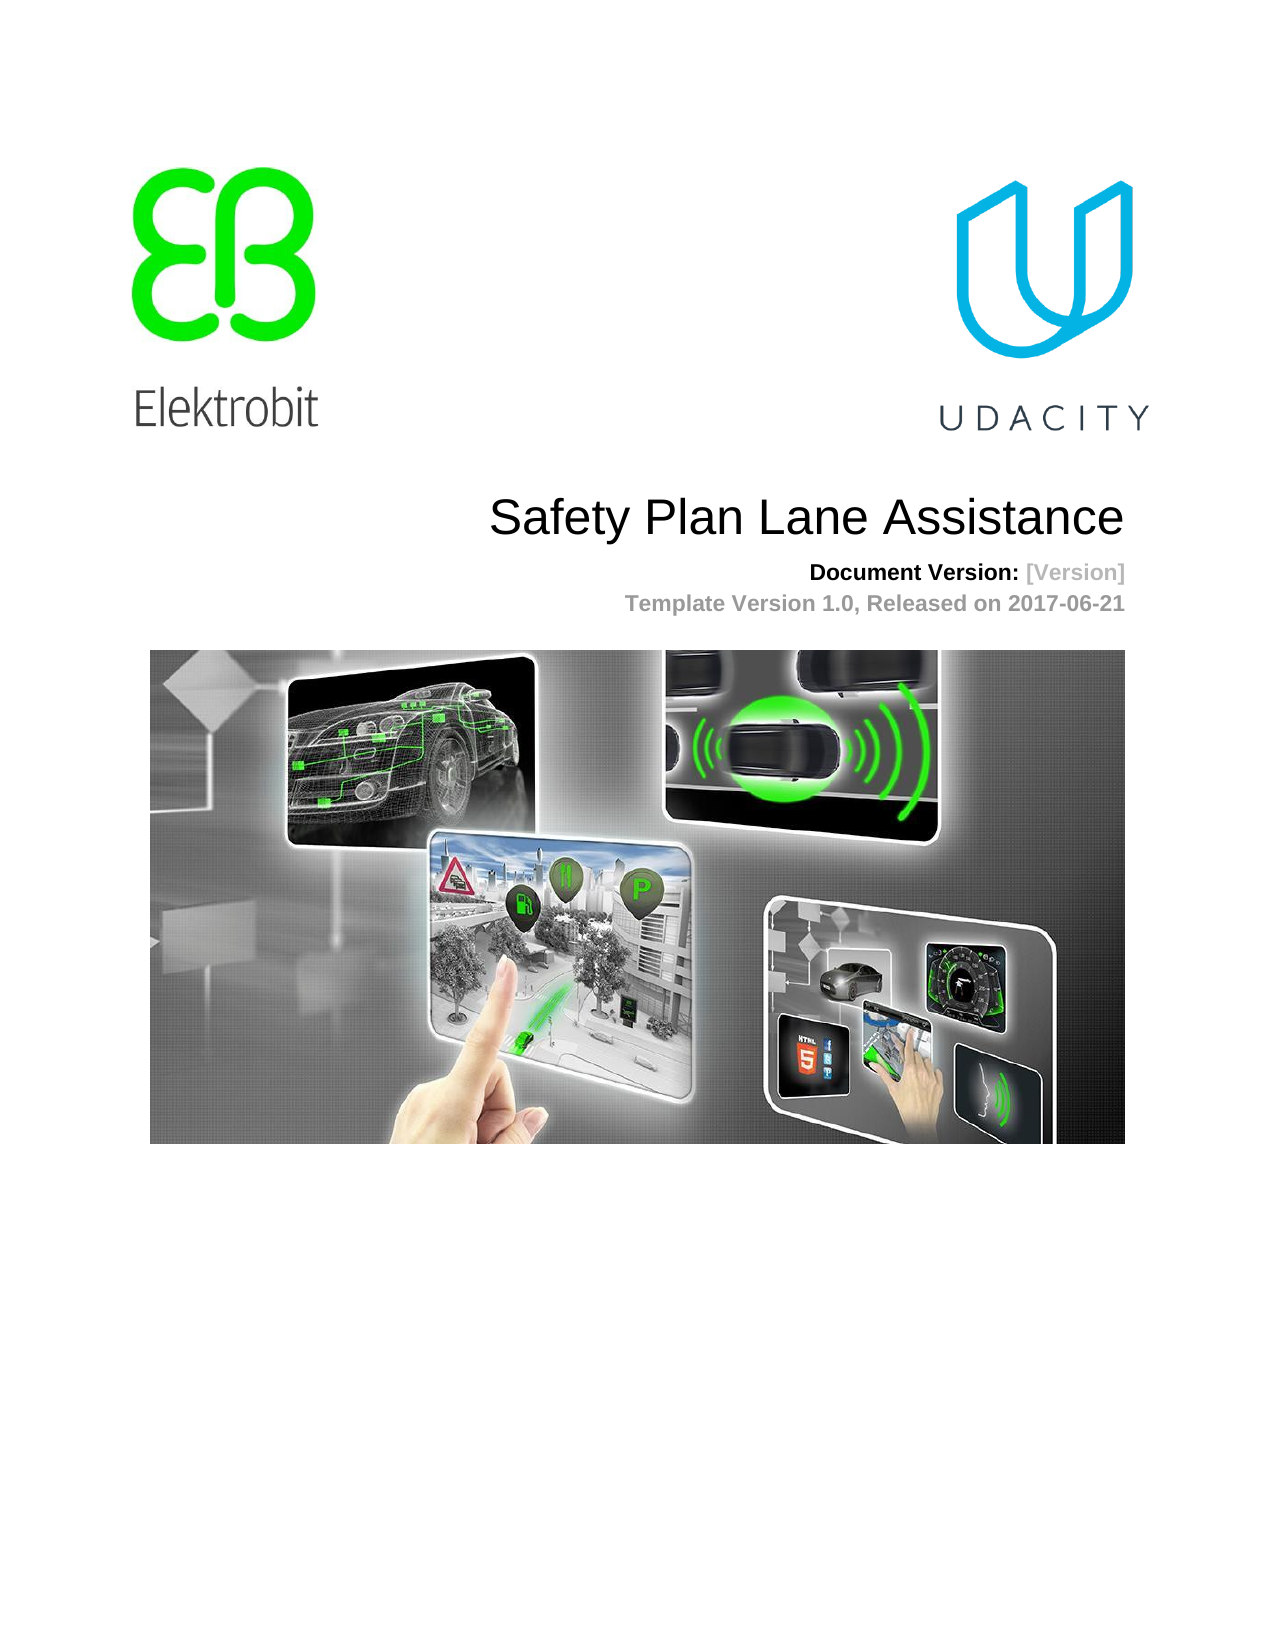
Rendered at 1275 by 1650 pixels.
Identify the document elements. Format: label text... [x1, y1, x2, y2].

picture [892, 150, 1188, 461]
text Template Version 1.0, Released on 2017-06-21 [150, 589, 1125, 616]
text Document Version: [Version] [150, 559, 1125, 586]
picture [150, 650, 1125, 1144]
picture [131, 167, 319, 427]
title Safety Plan Lane Assistance [150, 487, 1125, 544]
